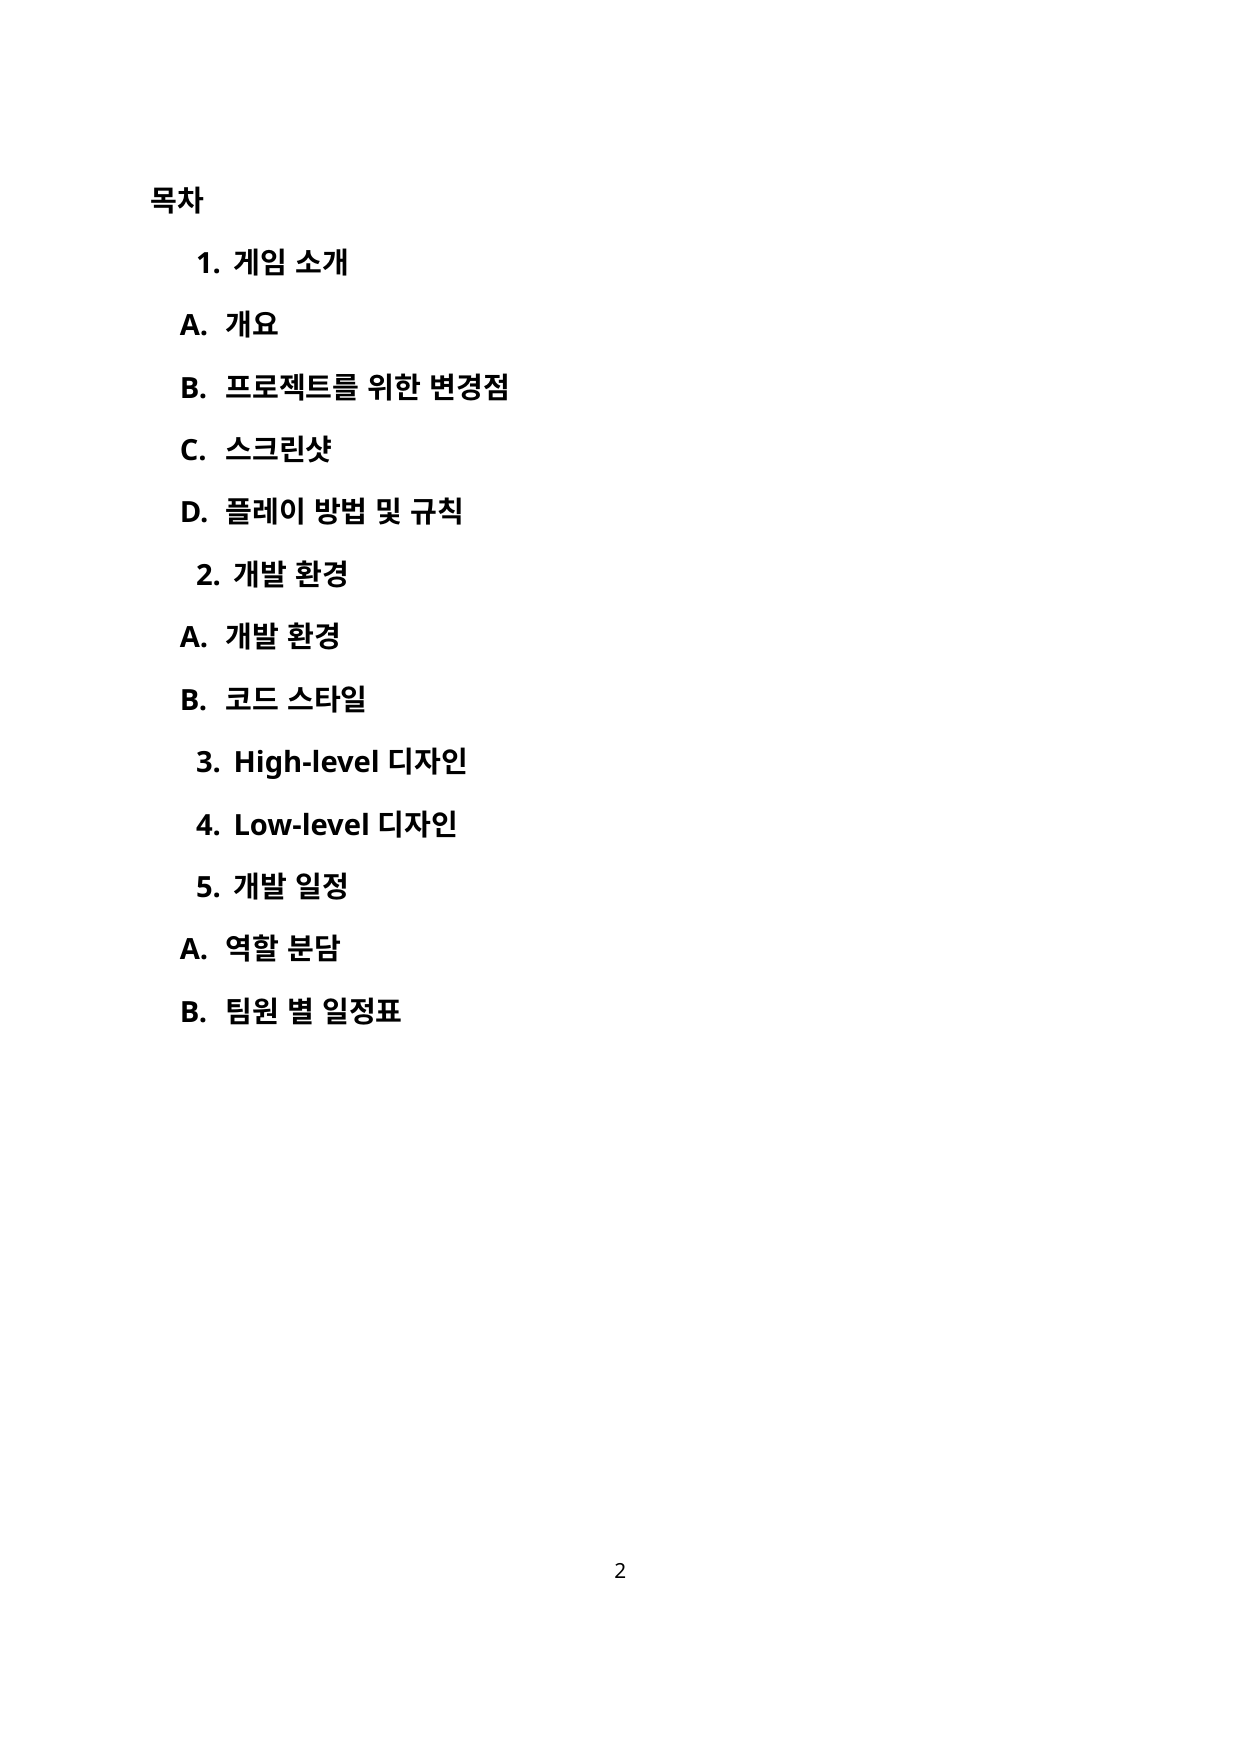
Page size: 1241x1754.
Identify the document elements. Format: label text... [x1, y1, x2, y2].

list High-level 디자인 [196, 739, 1090, 781]
text 목차 [150, 177, 1090, 219]
list 코드 스타일 [179, 676, 1090, 719]
list 개요 [179, 302, 1090, 344]
list Low-level 디자인 [196, 801, 1090, 843]
list 플레이 방법 및 규칙 [179, 489, 1090, 531]
list 스크린샷 [179, 427, 1090, 469]
list 팀원 별 일정표 [179, 988, 1090, 1031]
list 개발 환경 [196, 551, 1090, 594]
list 게임 소개 [196, 239, 1090, 282]
list 프로젝트를 위한 변경점 [179, 364, 1090, 407]
list 역할 분담 [179, 926, 1090, 968]
list 개발 일정 [196, 863, 1090, 906]
list 개발 환경 [179, 614, 1090, 656]
